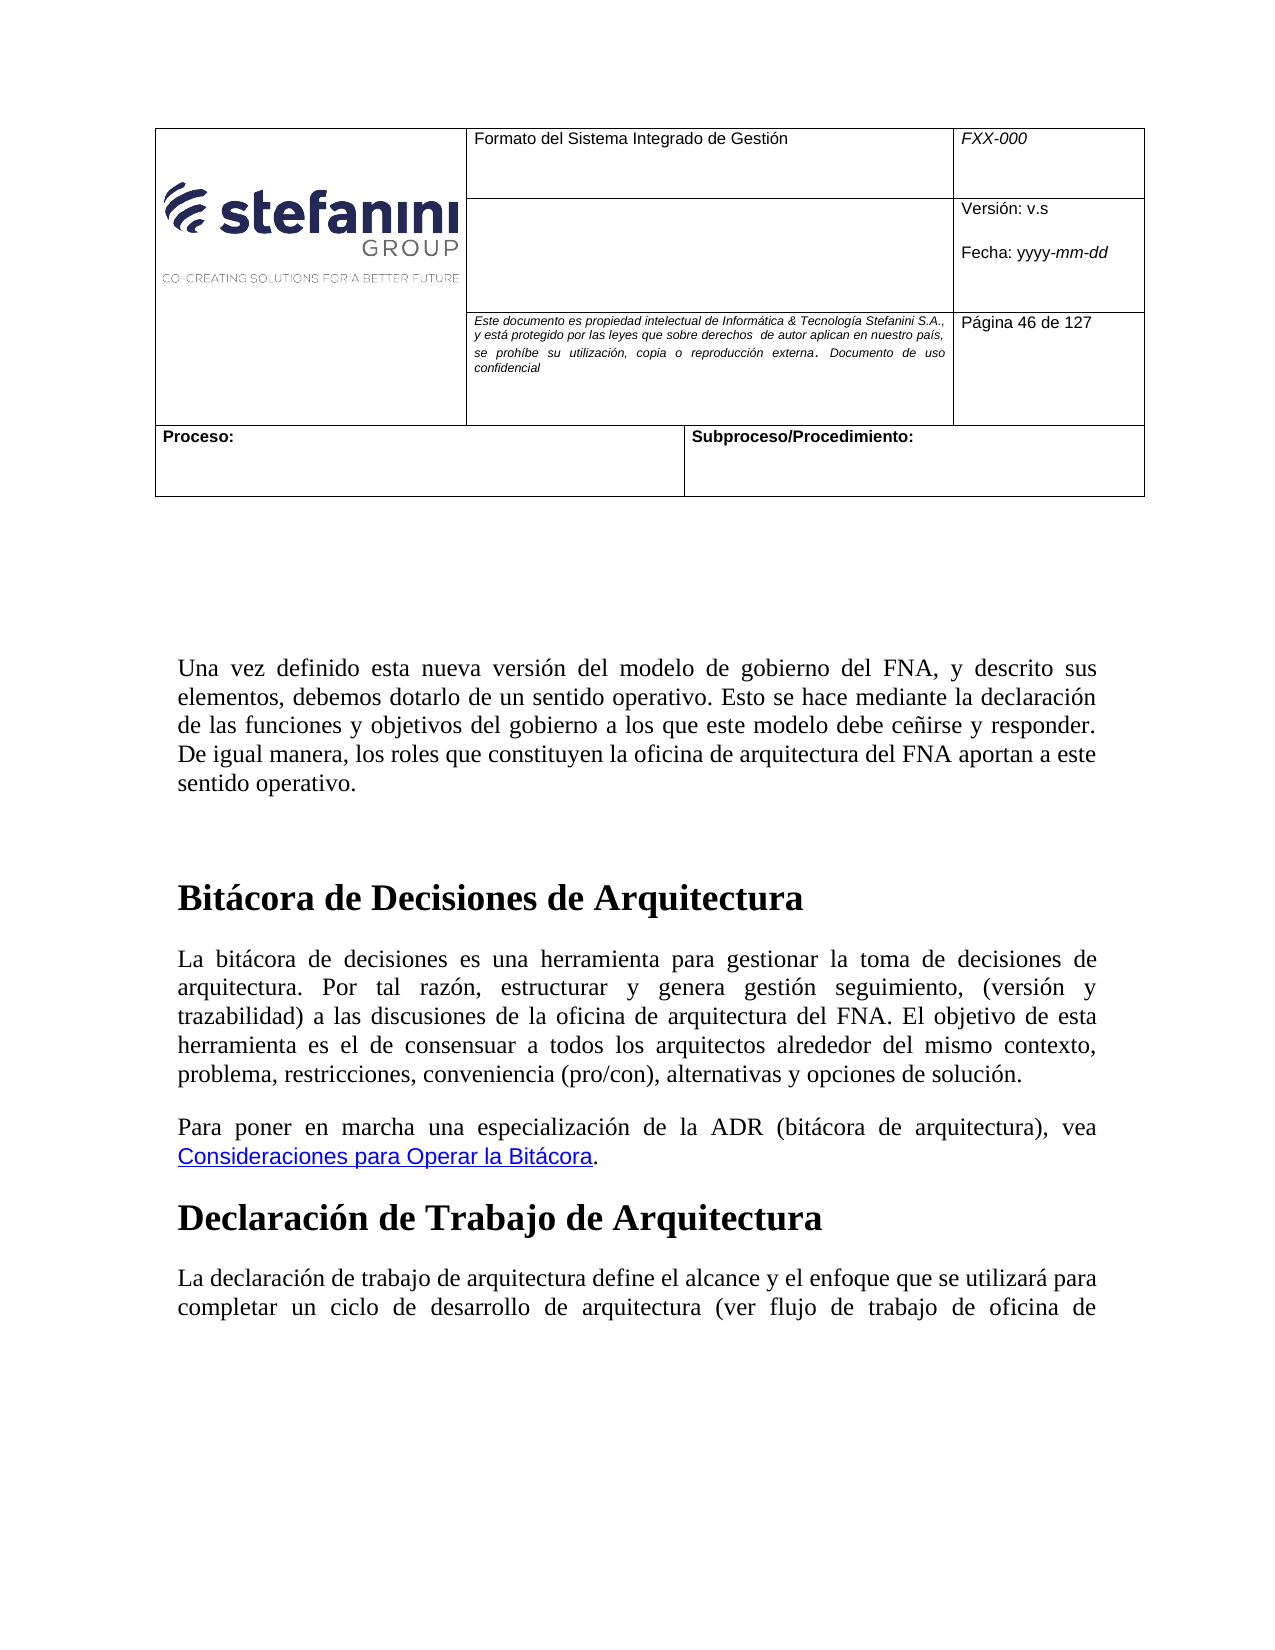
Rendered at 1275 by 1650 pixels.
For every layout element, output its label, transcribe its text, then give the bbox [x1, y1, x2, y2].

text Una vez definido esta nueva versión del modelo de gobierno del FNA, y descrito sus elementos, debemos dotarlo de un sentido operativo. Esto se hace mediante la declaración de las funciones y objetivos del gobierno a los que este modelo debe ceñirse y responder. De igual manera, los roles que constituyen la oficina de arquitectura del FNA aportan a este sentido operativo. [177, 653, 1098, 797]
subtitle Bitácora de Decisiones de Arquitectura [177, 876, 1098, 919]
text La bitácora de decisiones es una herramienta para gestionar la toma de decisiones de arquitectura. Por tal razón, estructurar y genera gestión seguimiento, (versión y trazabilidad) a las discusiones de la oficina de arquitectura del FNA. El objetivo de esta herramienta es el de consensuar a todos los arquitectos alrededor del mismo contexto, problema, restricciones, conveniencia (pro/con), alternativas y opciones de solución. [177, 944, 1098, 1087]
text La declaración de trabajo de arquitectura define el alcance y el enfoque que se utilizará para completar un ciclo de desarrollo de arquitectura (ver flujo de trabajo de oficina de arquitectura FNA). Debe contener los elementos contra los que se medirá la ejecución exitosa del proyecto/cambio de arquitectura. [177, 1263, 1098, 1321]
subtitle Declaración de Trabajo de Arquitectura [177, 1195, 1098, 1238]
picture [162, 182, 460, 286]
text Para poner en marcha una especialización de la ADR (bitácora de arquitectura), vea Consideraciones para Operar la Bitácora. [177, 1112, 1098, 1170]
